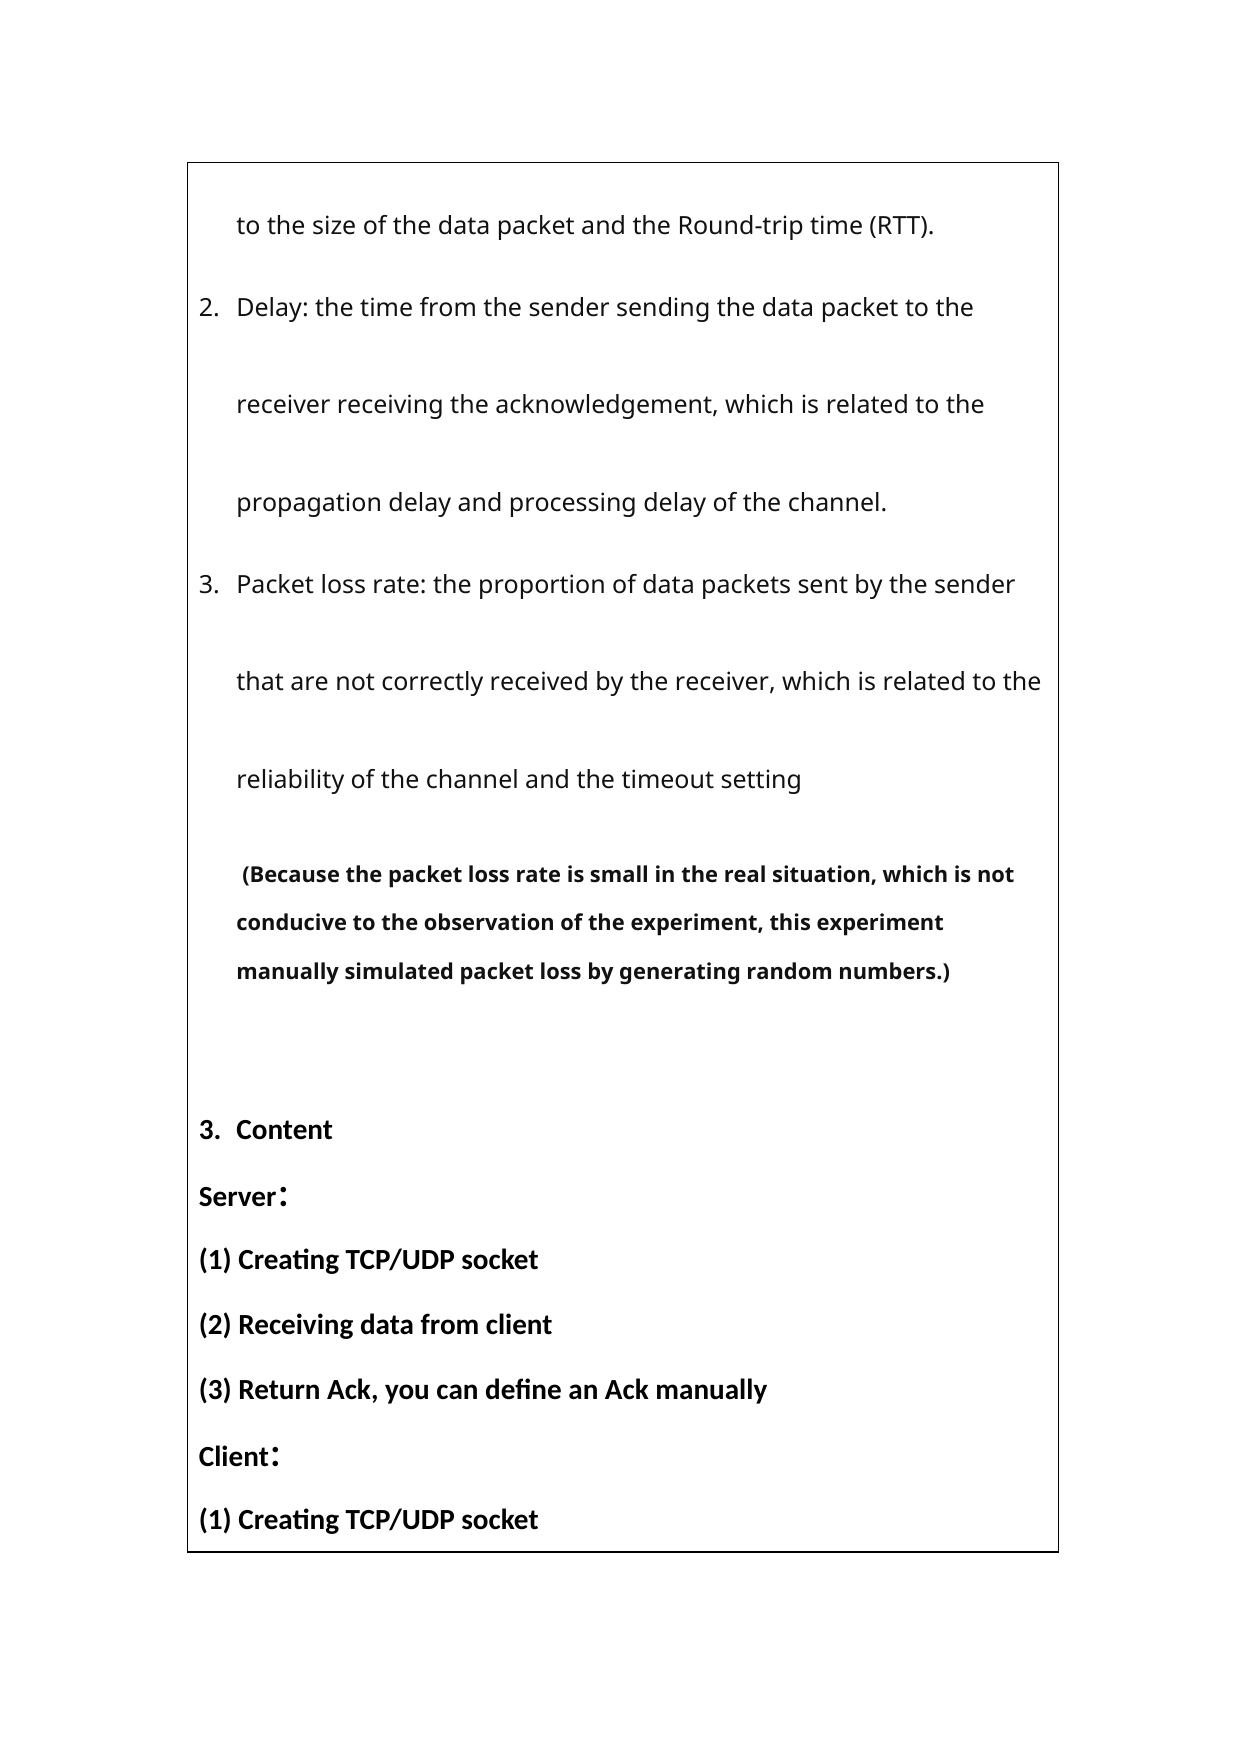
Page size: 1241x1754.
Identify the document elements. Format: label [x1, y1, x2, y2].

table_header [188, 163, 1058, 1551]
